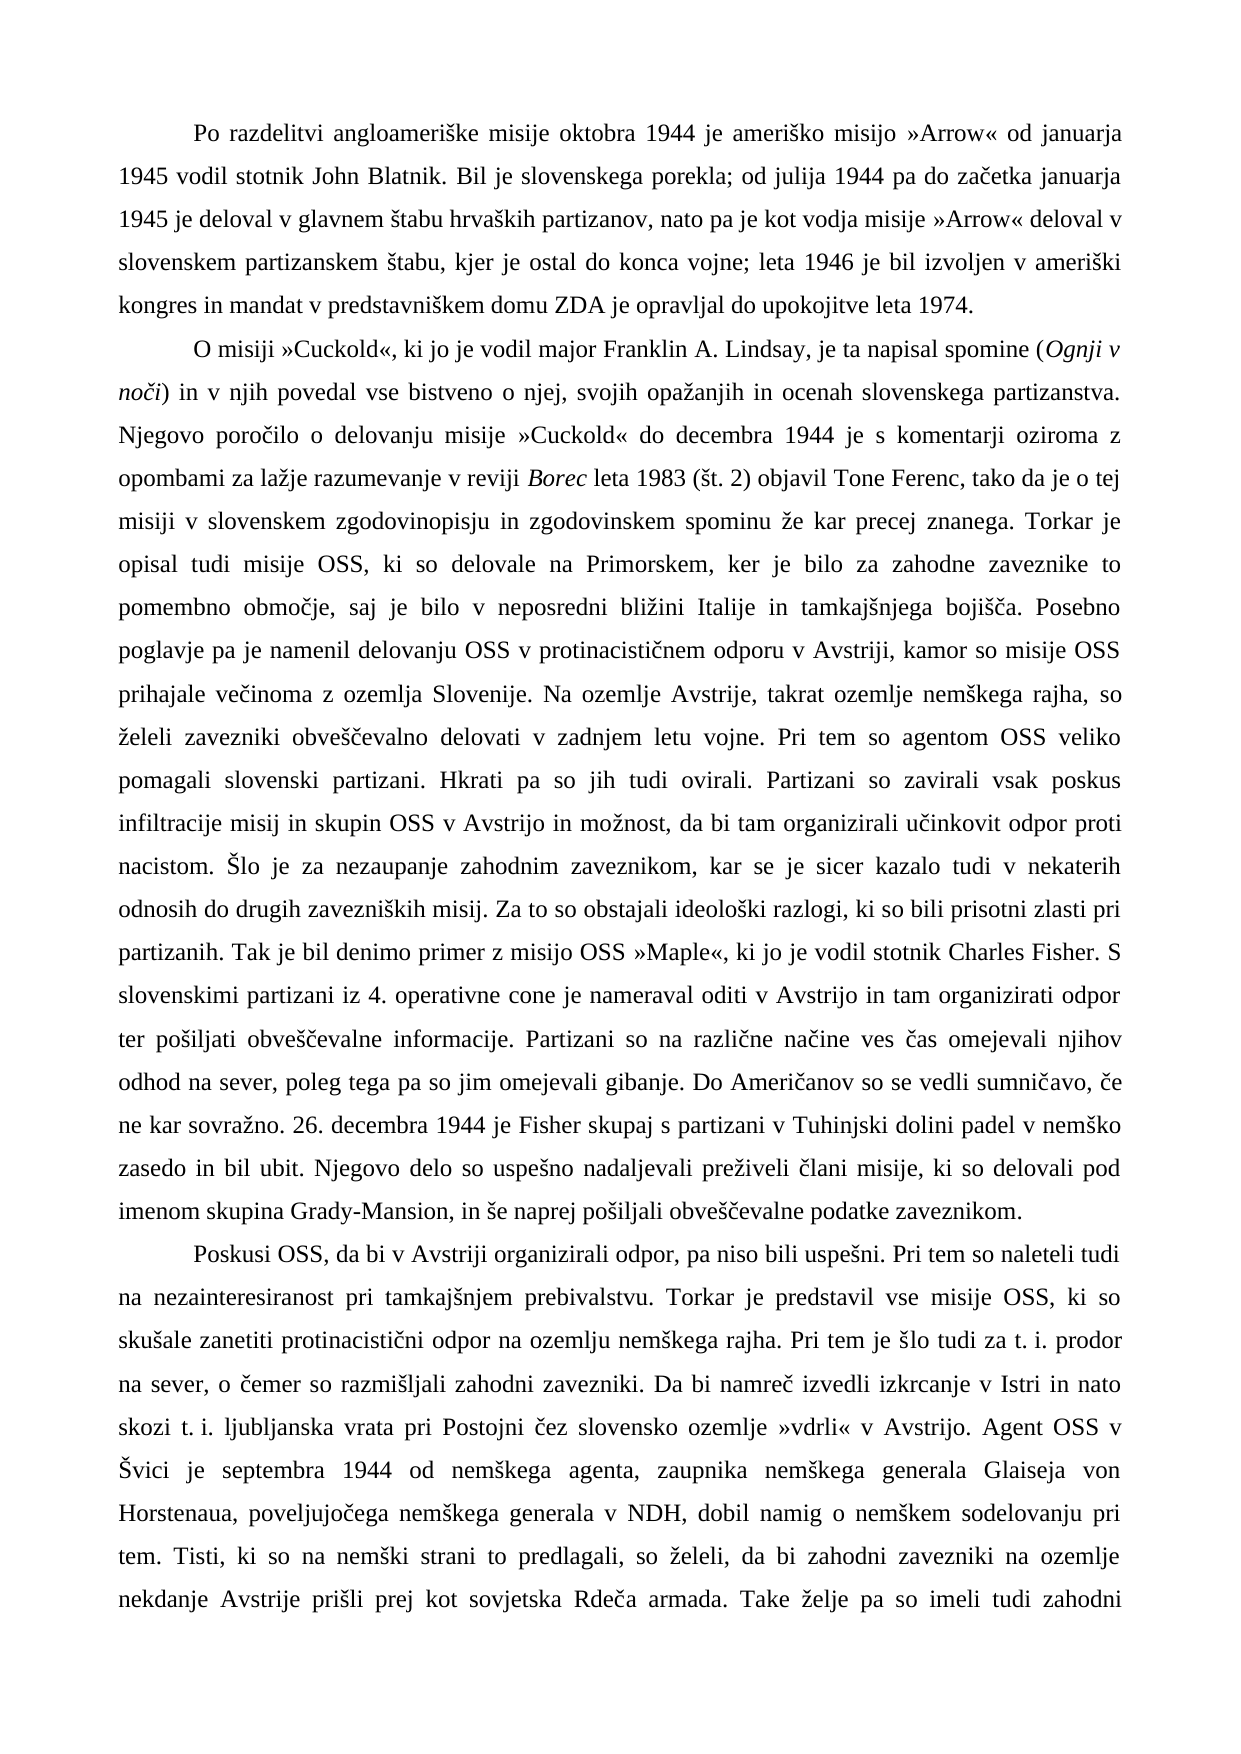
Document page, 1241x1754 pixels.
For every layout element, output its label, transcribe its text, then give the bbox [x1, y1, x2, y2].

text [118, 1239, 1122, 1613]
text Po razdelitvi angloameriške misije oktobra 1944 je ameriško misijo »Arrow« od januarja 1945 vodil stotnik John Blatnik. Bil je slovenskega porekla; od julija 1944 pa do začetka januarja 1945 je deloval v glavnem štabu hrvaških partizanov, nato pa je kot vodja misije »Arrow« deloval v slovenskem partizanskem štabu, kjer je ostal do konca vojne; leta 1946 je bil izvoljen v ameriški kongres in mandat v predstavniškem domu ZDA je opravljal do upokojitve leta 1974. [118, 118, 1122, 319]
text O misiji »Cuckold«, ki jo je vodil major Franklin A. Lindsay, je ta napisal spomine (Ognji v noči) in v njih povedal vse bistveno o njej, svojih opažanjih in ocenah slovenskega partizanstva. Njegovo poročilo o delovanju misije »Cuckold« do decembra 1944 je s komentarji oziroma z opombami za lažje razumevanje v reviji Borec leta 1983 (št. 2) objavil Tone Ferenc, tako da je o tej misiji v slovenskem zgodovinopisju in zgodovinskem spominu že kar precej znanega. Torkar je opisal tudi misije OSS, ki so delovale na Primorskem, ker je bilo za zahodne zaveznike to pomembno območje, saj je bilo v neposredni bližini Italije in tamkajšnjega bojišča. Posebno poglavje pa je namenil delovanju OSS v protinacističnem odporu v Avstriji, kamor so misije OSS prihajale večinoma z ozemlja Slovenije. Na ozemlje Avstrije, takrat ozemlje nemškega rajha, so želeli zavezniki obveščevalno delovati v zadnjem letu vojne. Pri tem so agentom OSS veliko pomagali slovenski partizani. Hkrati pa so jih tudi ovirali. Partizani so zavirali vsak poskus infiltracije misij in skupin OSS v Avstrijo in možnost, da bi tam organizirali učinkovit odpor proti nacistom. Šlo je za nezaupanje zahodnim zaveznikom, kar se je sicer kazalo tudi v nekaterih odnosih do drugih zavezniških misij. Za to so obstajali ideološki razlogi, ki so bili prisotni zlasti pri partizanih. Tak je bil denimo primer z misijo OSS »Maple«, ki jo je vodil stotnik Charles Fisher. S slovenskimi partizani iz 4. operativne cone je nameraval oditi v Avstrijo in tam organizirati odpor ter pošiljati obveščevalne informacije. Partizani so na različne načine ves čas omejevali njihov odhod na sever, poleg tega pa so jim omejevali gibanje. Do Američanov so se vedli sumničavo, če ne kar sovražno. 26. decembra 1944 je Fisher skupaj s partizani v Tuhinjski dolini padel v nemško zasedo in bil ubit. Njegovo delo so uspešno nadaljevali preživeli člani misije, ki so delovali pod imenom skupina Grady-Mansion, in še naprej pošiljali obveščevalne podatke zaveznikom. [118, 334, 1122, 1225]
